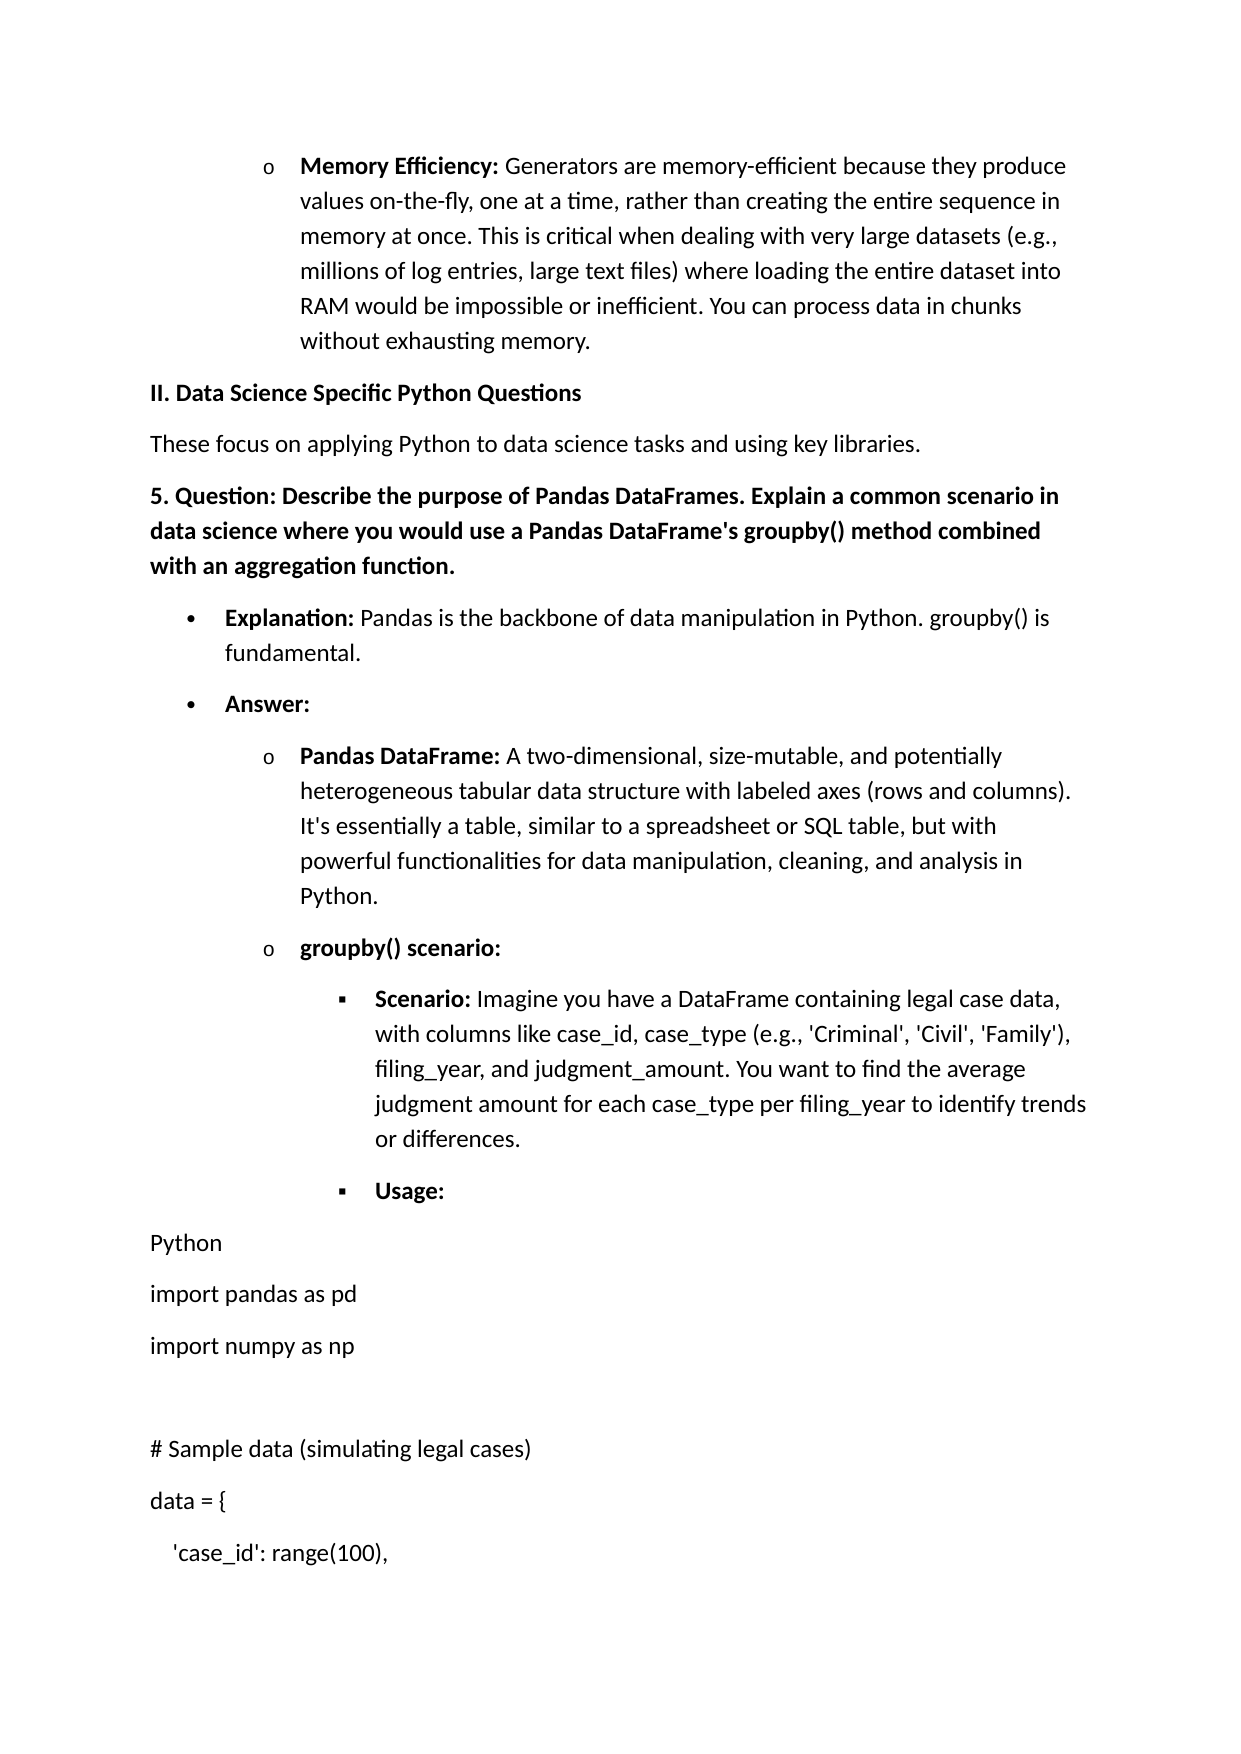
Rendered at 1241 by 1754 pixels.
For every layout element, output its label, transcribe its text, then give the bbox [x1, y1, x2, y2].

list groupby() scenario: [262, 932, 1090, 962]
list Pandas DataFrame: A two-dimensional, size-mutable, and potentially heterogeneous tabular data structure with labeled axes (rows and columns). It's essentially a table, similar to a spreadsheet or SQL table, but with powerful functionalities for data manipulation, cleaning, and analysis in Python. [262, 740, 1090, 911]
text # Sample data (simulating legal cases) [150, 1433, 1090, 1464]
text Python [150, 1227, 1090, 1257]
text 'case_id': range(100), [150, 1537, 1090, 1567]
list Usage: [337, 1175, 1090, 1206]
text 5. Question: Describe the purpose of Pandas DataFrames. Explain a common scenario in data science where you would use a Pandas DataFrame's groupby() method combined with an aggregation function. [150, 480, 1090, 581]
list Scenario: Imagine you have a DataFrame containing legal case data, with columns like case_id, case_type (e.g., 'Criminal', 'Civil', 'Family'), filing_year, and judgment_amount. You want to find the average judgment amount for each case_type per filing_year to identify trends or differences. [337, 983, 1090, 1154]
list Explanation: Pandas is the backbone of data manipulation in Python. groupby() is fundamental. [187, 602, 1090, 667]
list Answer: [187, 688, 1090, 719]
text import numpy as np [150, 1330, 1090, 1361]
list Memory Efficiency: Generators are memory-efficient because they produce values on-the-fly, one at a time, rather than creating the entire sequence in memory at once. This is critical when dealing with very large datasets (e.g., millions of log entries, large text files) where loading the entire dataset into RAM would be impossible or inefficient. You can process data in chunks without exhausting memory. [262, 150, 1090, 356]
text II. Data Science Specific Python Questions [150, 377, 1090, 407]
text import pandas as pd [150, 1278, 1090, 1309]
text data = { [150, 1485, 1090, 1516]
text These focus on applying Python to data science tasks and using key libraries. [150, 428, 1090, 459]
